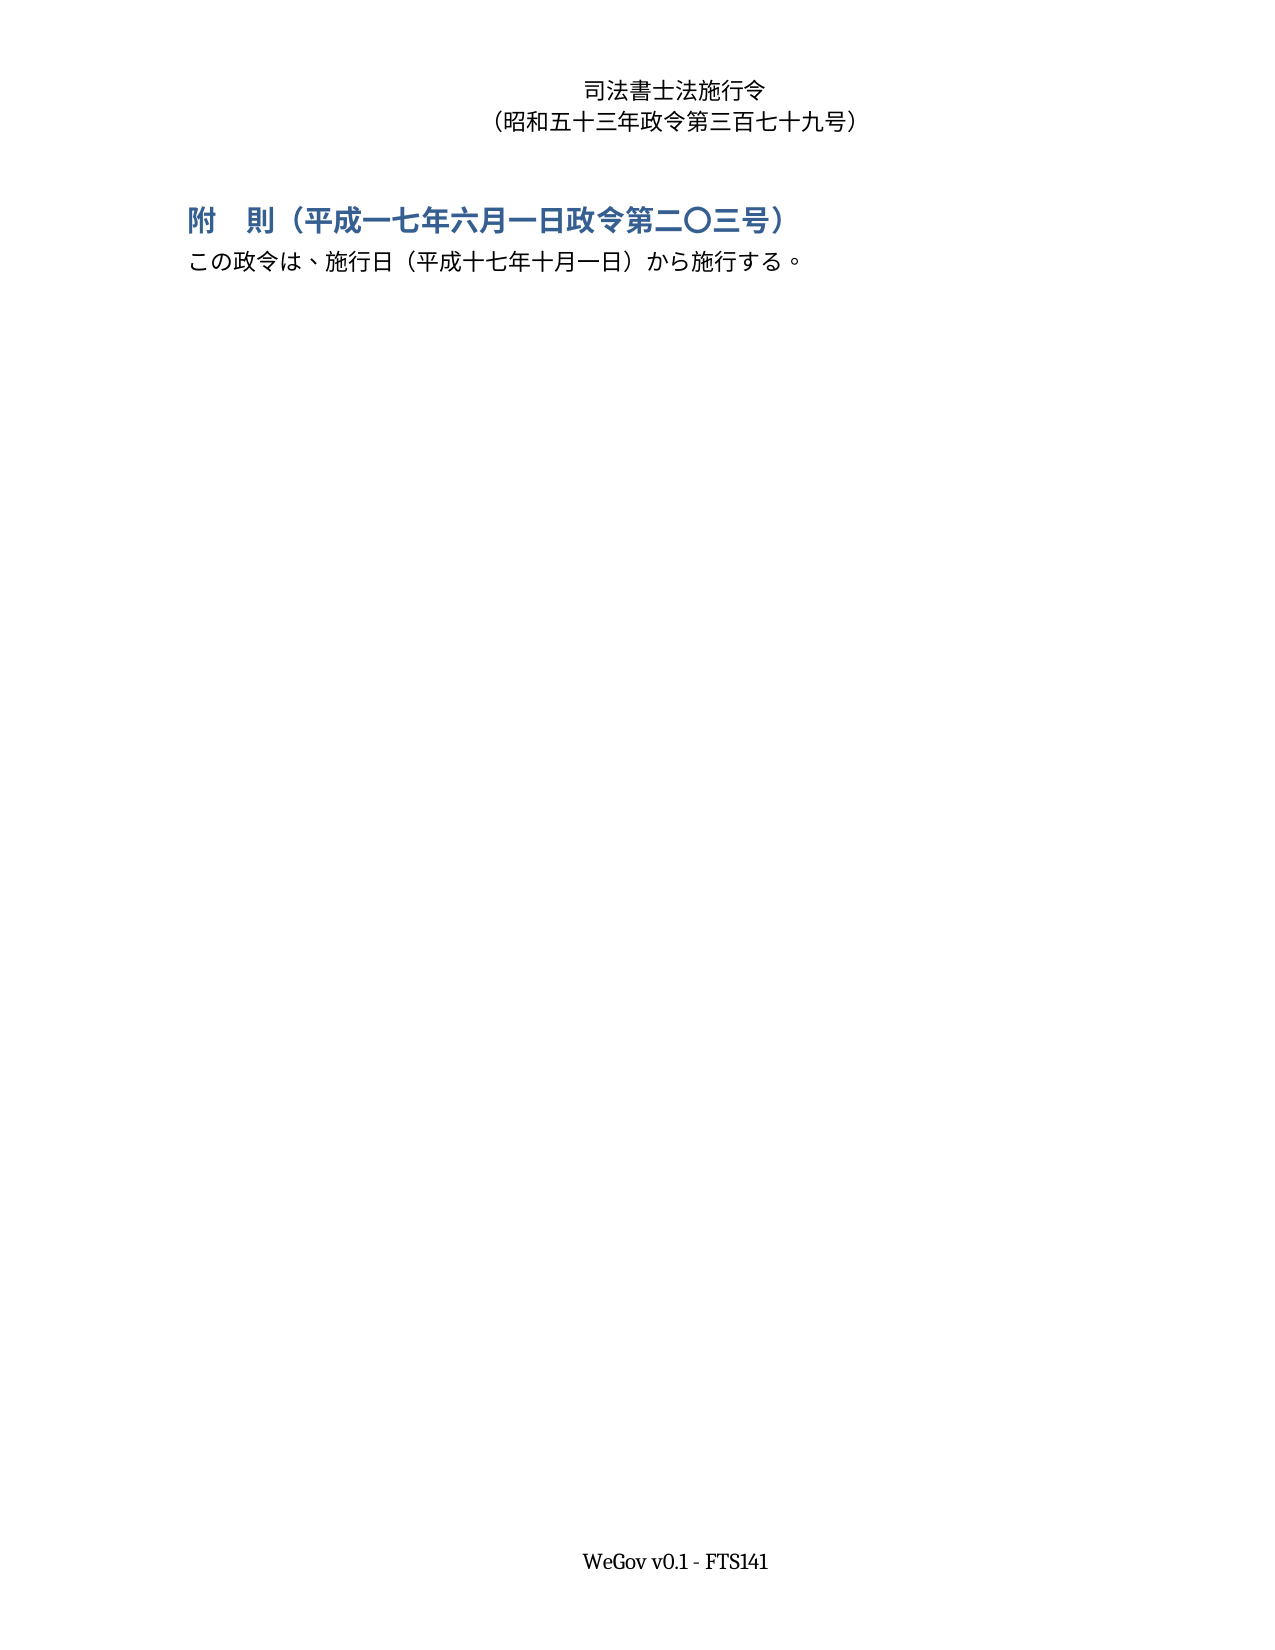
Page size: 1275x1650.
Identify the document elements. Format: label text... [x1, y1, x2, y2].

subtitle 附 則（平成一七年六月一日政令第二〇三号） [187, 200, 1087, 240]
text この政令は、施行日（平成十七年十月一日）から施行する。 [187, 246, 1087, 277]
